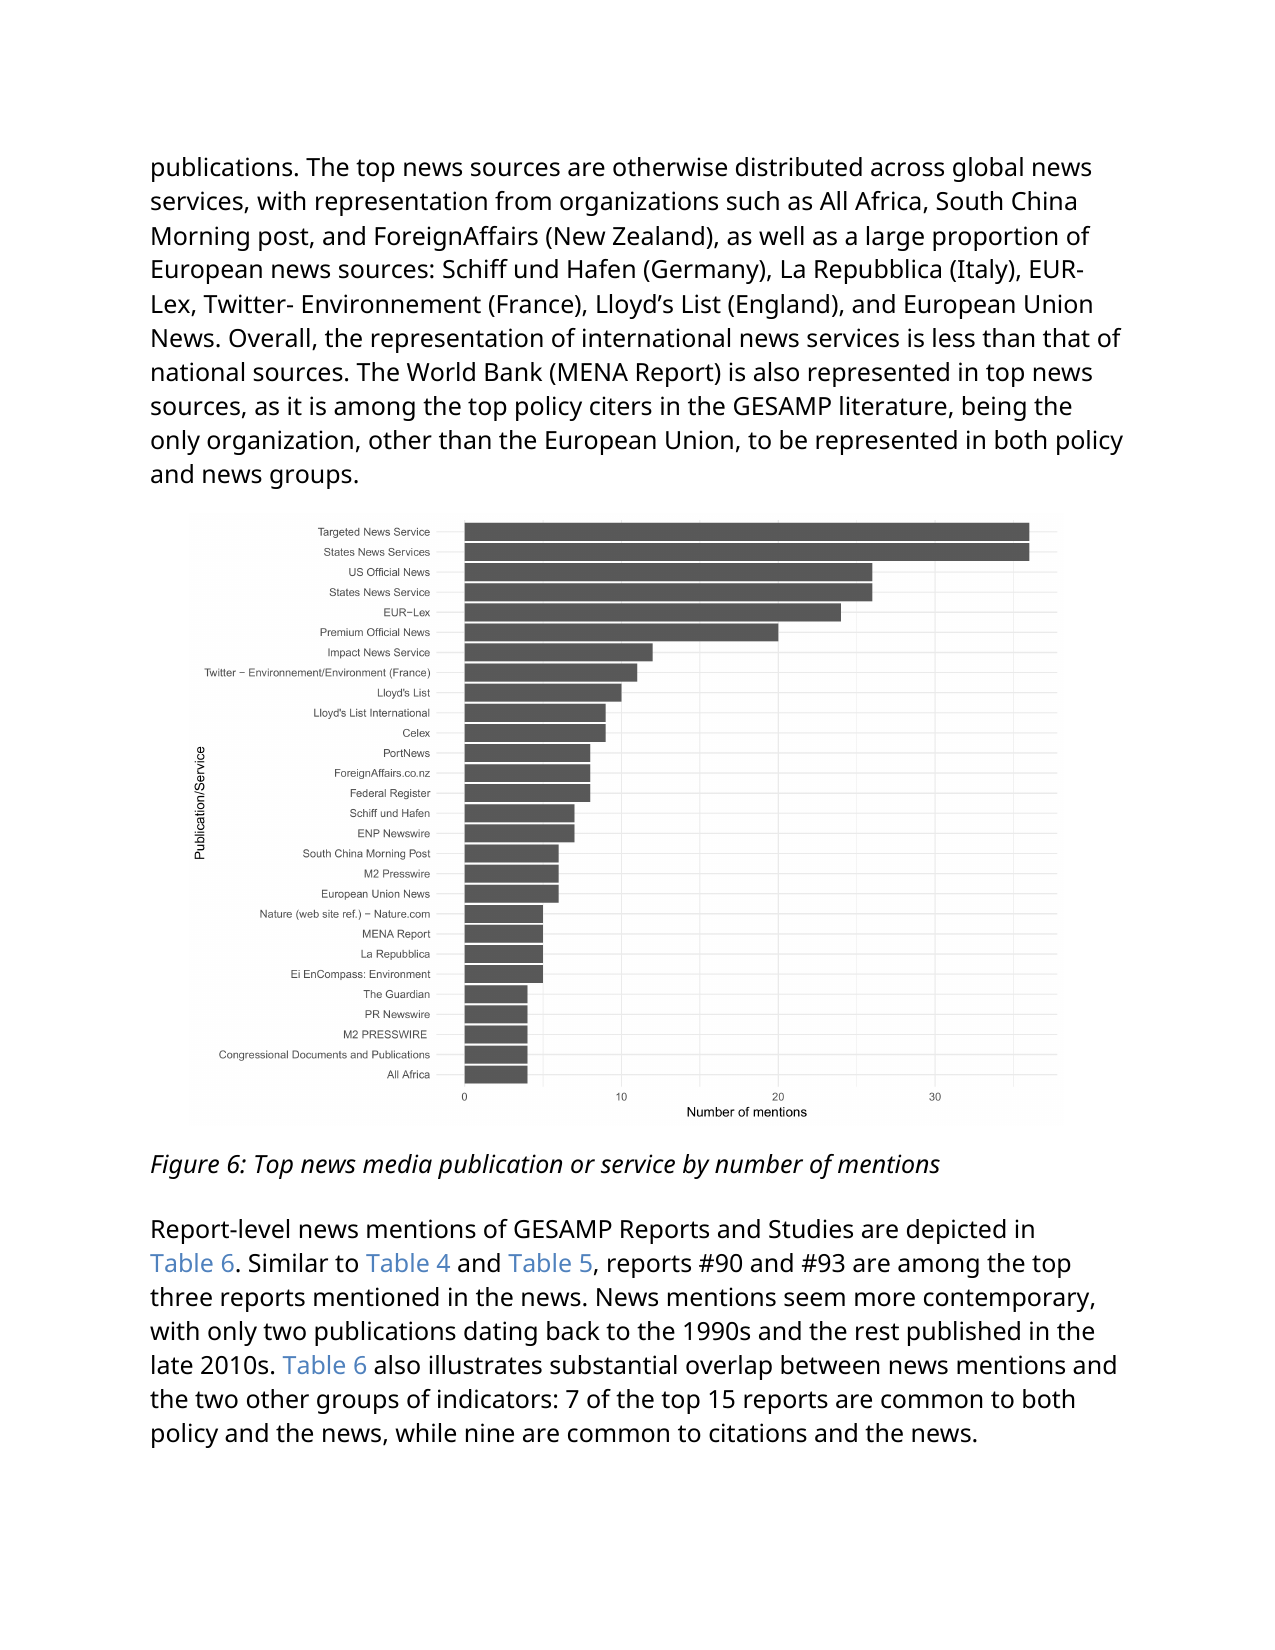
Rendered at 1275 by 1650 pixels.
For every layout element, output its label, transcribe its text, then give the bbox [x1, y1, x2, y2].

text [150, 150, 1125, 491]
table_header Figure 6: Top news media publication or service by number of mentions [139, 509, 1114, 1193]
picture [188, 513, 1064, 1126]
text Report-level news mentions of GESAMP Reports and Studies are depicted in Table 6. Similar to Table 4 and Table 5, reports #90 and #93 are among the top three reports mentioned in the news. News mentions seem more contemporary, with only two publications dating back to the 1990s and the rest published in the late 2010s. Table 6 also illustrates substantial overlap between news mentions and the two other groups of indicators: 7 of the top 15 reports are common to both policy and the news, while nine are common to citations and the news. [150, 1212, 1125, 1450]
